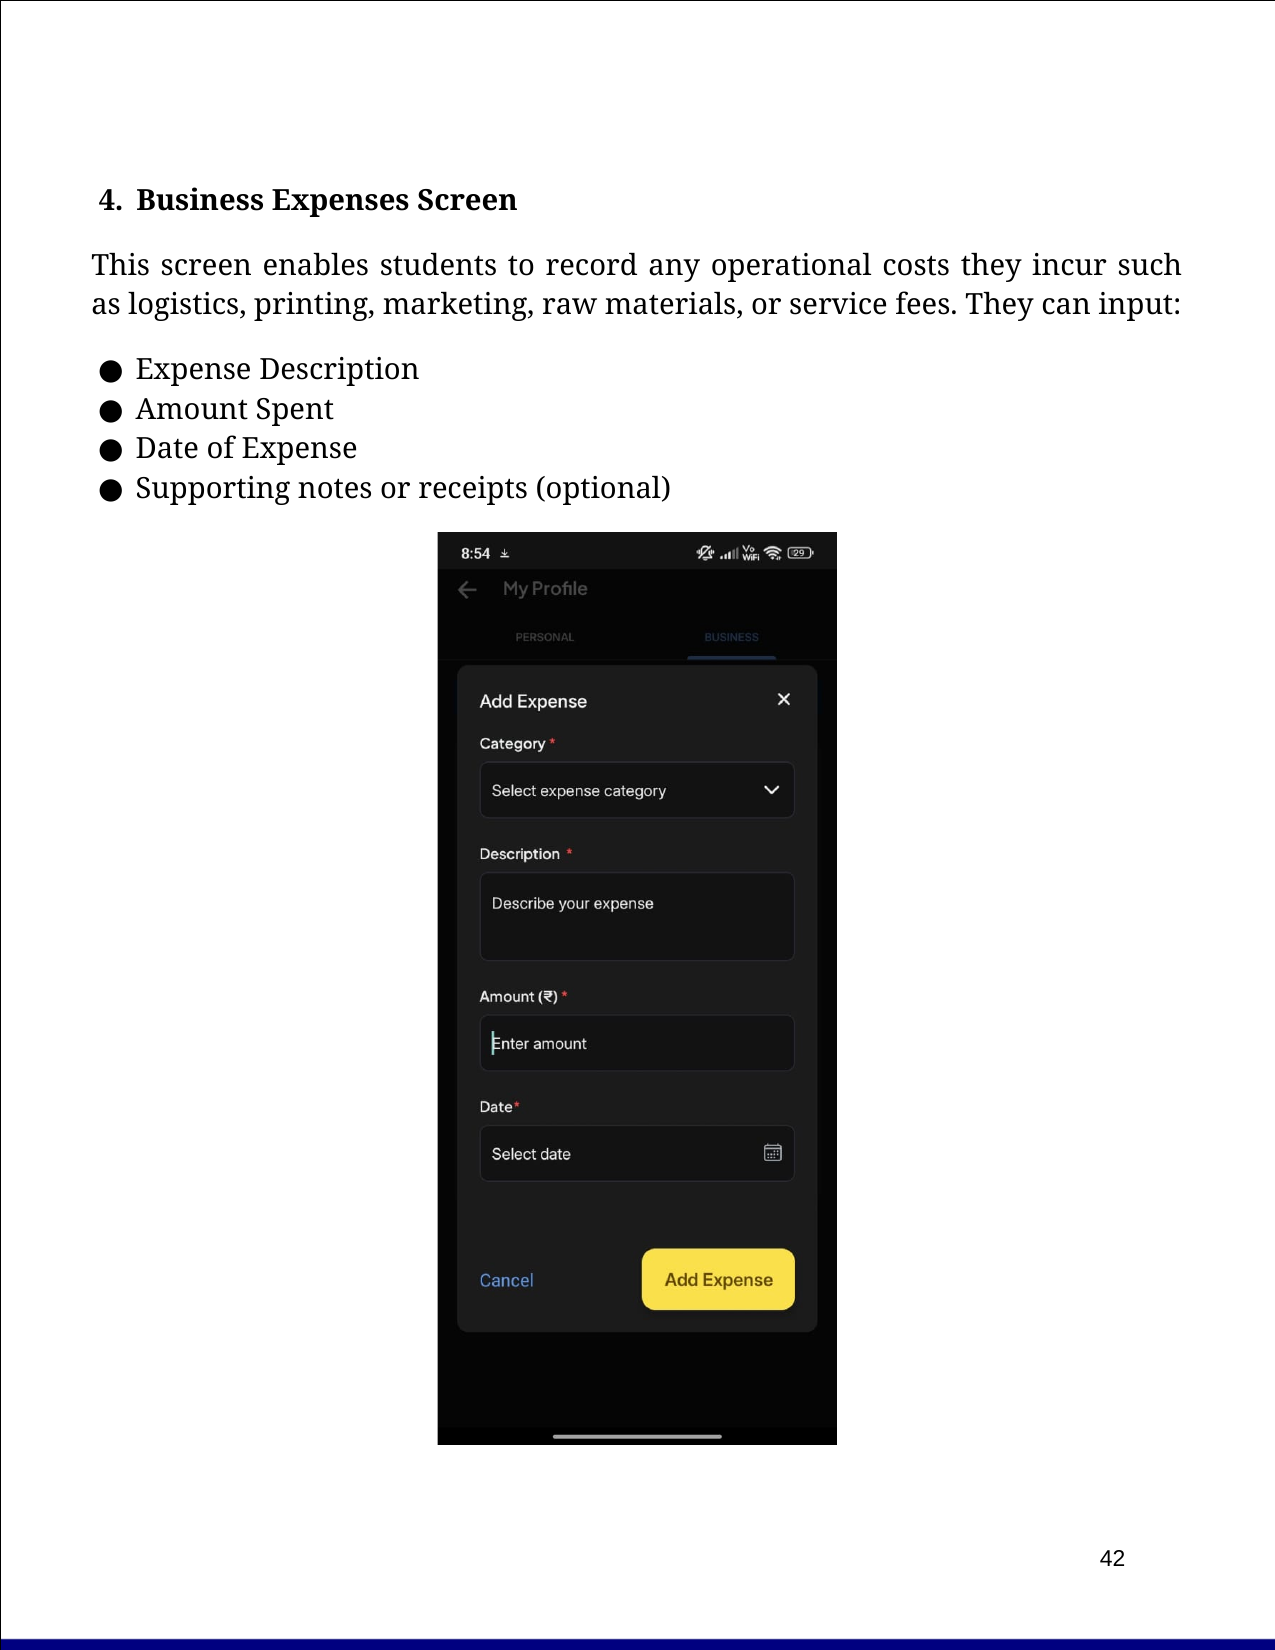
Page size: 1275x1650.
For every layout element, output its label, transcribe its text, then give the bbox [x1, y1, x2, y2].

list Amount Spent [98, 388, 1183, 428]
list Date of Expense [98, 428, 1183, 467]
picture [1, 1, 1275, 1650]
list Expense Description [98, 348, 1183, 388]
list Supporting notes or receipts (optional) [98, 467, 1183, 507]
text This screen enables students to record any operational costs they incur such as logistics, printing, marketing, raw materials, or service fees. They can input: [91, 244, 1183, 323]
list Business Expenses Screen [98, 179, 1183, 219]
